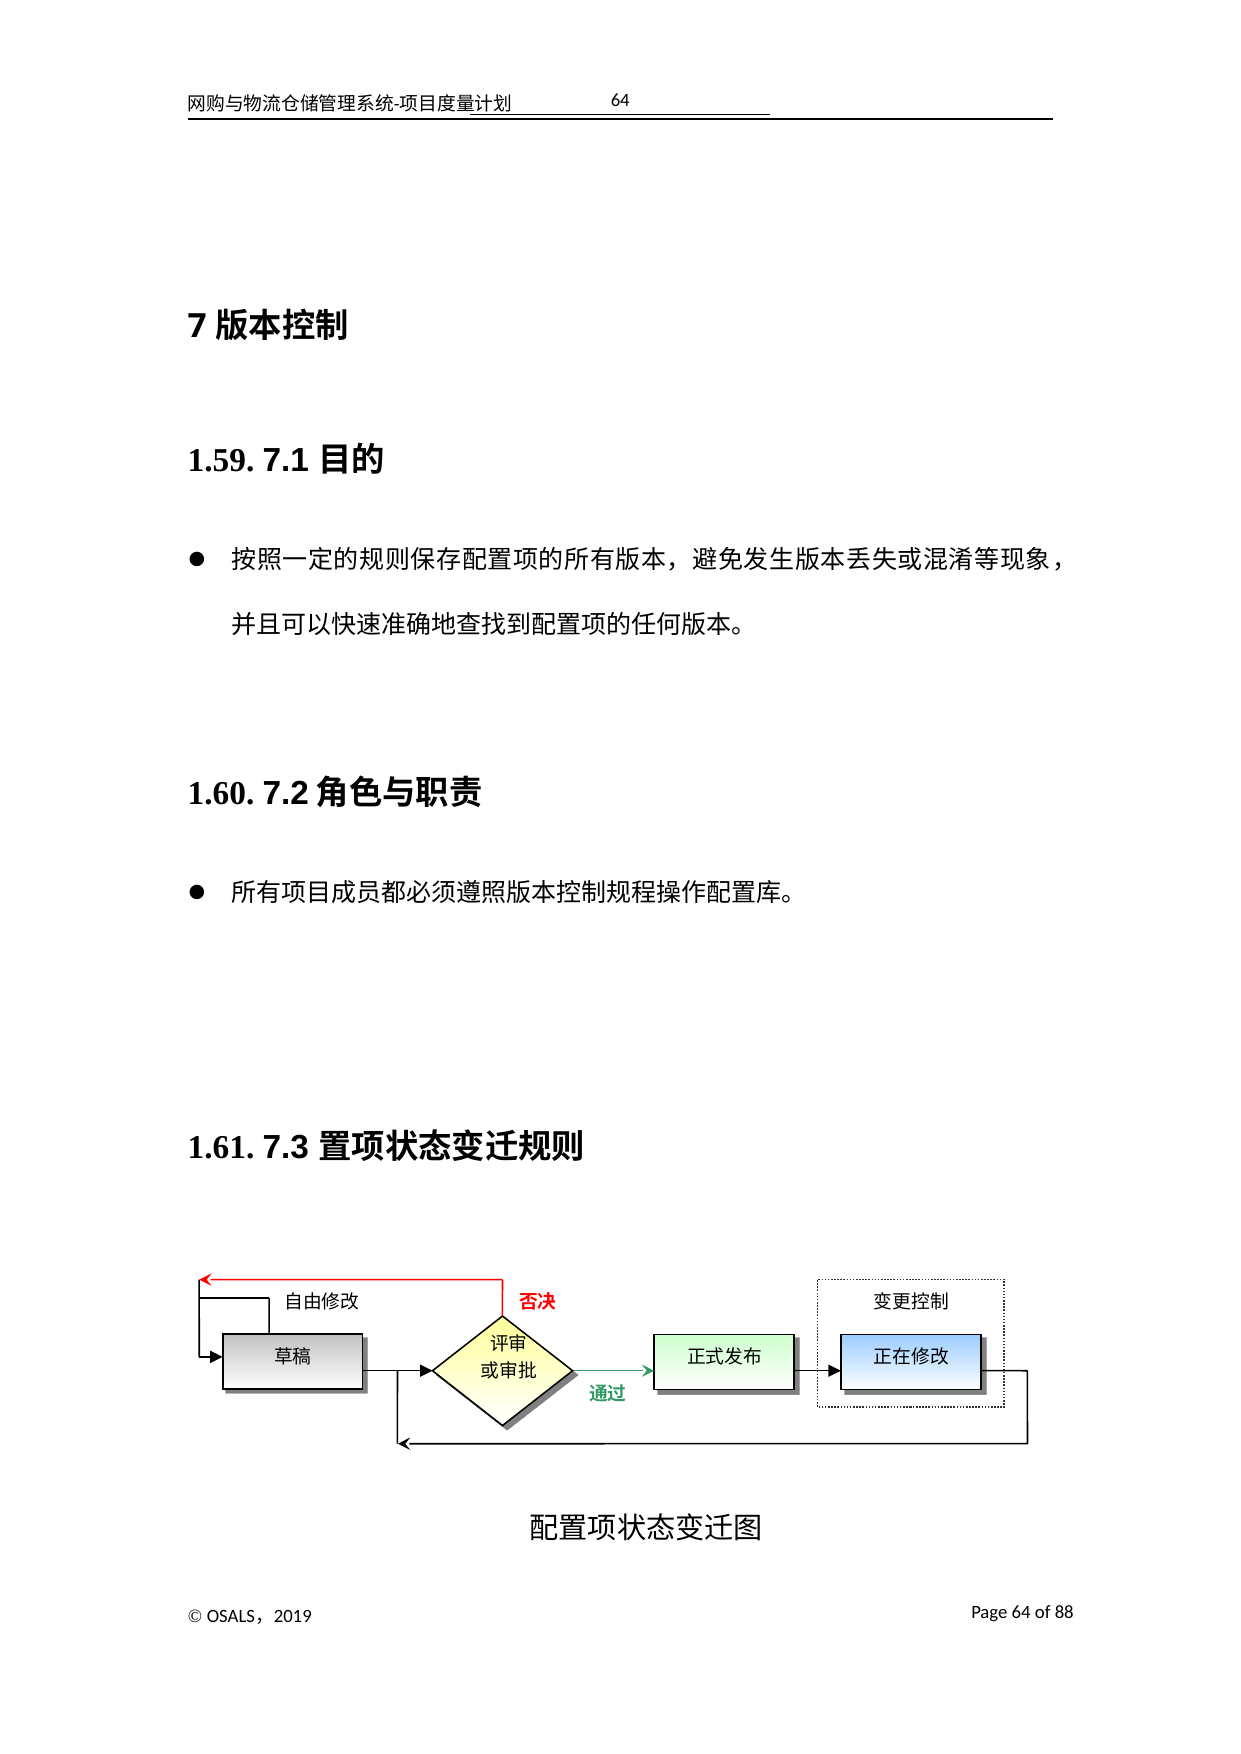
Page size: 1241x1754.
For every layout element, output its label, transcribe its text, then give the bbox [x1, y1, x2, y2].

subtitle 7.1 目的 [187, 424, 1053, 489]
subtitle 7.3 置项状态变迁规则 [187, 1111, 1053, 1176]
list 按照一定的规则保存配置项的所有版本，避免发生版本丢失或混淆等现象，并且可以快速准确地查找到配置项的任何版本。 [187, 526, 1053, 656]
text 配置项状态变迁图 [187, 1233, 1053, 1558]
list 所有项目成员都必须遵照版本控制规程操作配置库。 [187, 858, 1053, 923]
subtitle 7.2角色与职责 [187, 757, 1053, 822]
text 7 版本控制 [187, 290, 1053, 355]
